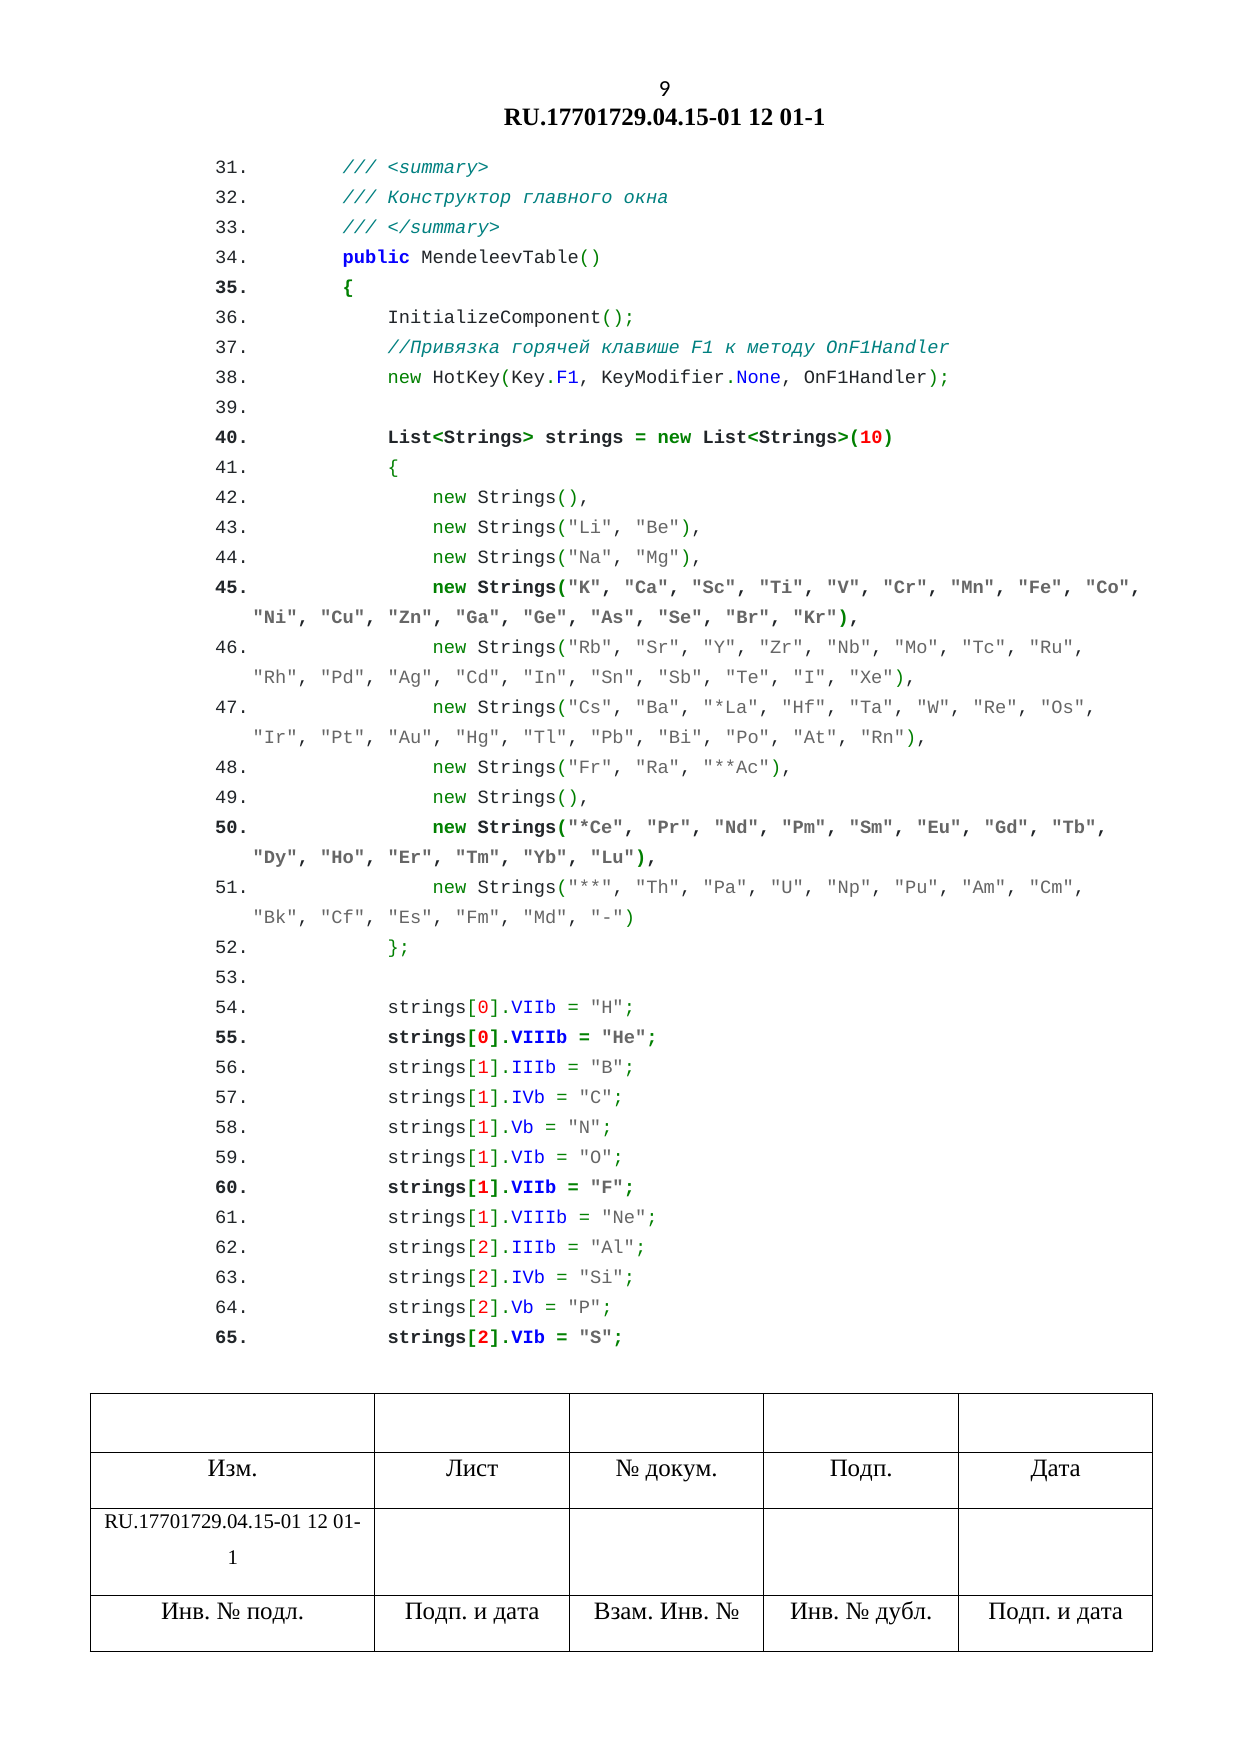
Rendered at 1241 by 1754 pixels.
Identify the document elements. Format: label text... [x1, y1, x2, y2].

list strings[1].IIIb = "B"; [215, 1049, 1152, 1079]
list { [215, 449, 1152, 479]
list strings[1].VIIb = "F"; [215, 1169, 1152, 1199]
list strings[2].IVb = "Si"; [215, 1259, 1152, 1289]
list new Strings("Fr", "Ra", "**Ac"), [215, 749, 1152, 779]
list strings[2].Vb = "P"; [215, 1289, 1152, 1319]
list strings[0].VIIb = "H"; [215, 989, 1152, 1019]
list strings[1].VIb = "O"; [215, 1139, 1152, 1169]
list public MendeleevTable() [215, 239, 1152, 269]
list new Strings("Rb", "Sr", "Y", "Zr", "Nb", "Mo", "Tc", "Ru", "Rh", "Pd", "Ag", "Cd", "In", "Sn", "Sb", "Te", "I", "Xe"), [215, 629, 1152, 689]
list //Привязка горячей клавише F1 к методу OnF1Handler [215, 329, 1152, 359]
list strings[1].Vb = "N"; [215, 1109, 1152, 1139]
list new Strings("Cs", "Ba", "*La", "Hf", "Ta", "W", "Re", "Os", "Ir", "Pt", "Au", "Hg", "Tl", "Pb", "Bi", "Po", "At", "Rn"), [215, 689, 1152, 749]
list strings[2].IIIb = "Al"; [215, 1229, 1152, 1259]
list new HotKey(Key.F1, KeyModifier.None, OnF1Handler); [215, 359, 1152, 389]
list /// <summary> [215, 149, 1152, 179]
list /// </summary> [215, 209, 1152, 239]
list strings[1].IVb = "C"; [215, 1079, 1152, 1109]
list InitializeComponent(); [215, 299, 1152, 329]
list new Strings("Li", "Be"), [215, 509, 1152, 539]
list new Strings("Na", "Mg"), [215, 539, 1152, 569]
list new Strings(), [215, 779, 1152, 809]
list List<Strings> strings = new List<Strings>(10) [215, 419, 1152, 449]
list new Strings("*Ce", "Pr", "Nd", "Pm", "Sm", "Eu", "Gd", "Tb", "Dy", "Ho", "Er", "Tm", "Yb", "Lu"), [215, 809, 1152, 869]
list strings[1].VIIIb = "Ne"; [215, 1199, 1152, 1229]
list new Strings(), [215, 479, 1152, 509]
list { [215, 269, 1152, 299]
list strings[2].VIb = "S"; [215, 1319, 1152, 1349]
list strings[0].VIIIb = "He"; [215, 1019, 1152, 1049]
list }; [215, 929, 1152, 959]
list /// Конструктор главного окна [215, 179, 1152, 209]
list new Strings("**", "Th", "Pa", "U", "Np", "Pu", "Am", "Cm", "Bk", "Cf", "Es", "Fm", "Md", "-") [215, 869, 1152, 929]
list new Strings("K", "Ca", "Sc", "Ti", "V", "Cr", "Mn", "Fe", "Co", "Ni", "Cu", "Zn", "Ga", "Ge", "As", "Se", "Br", "Kr"), [215, 569, 1152, 629]
